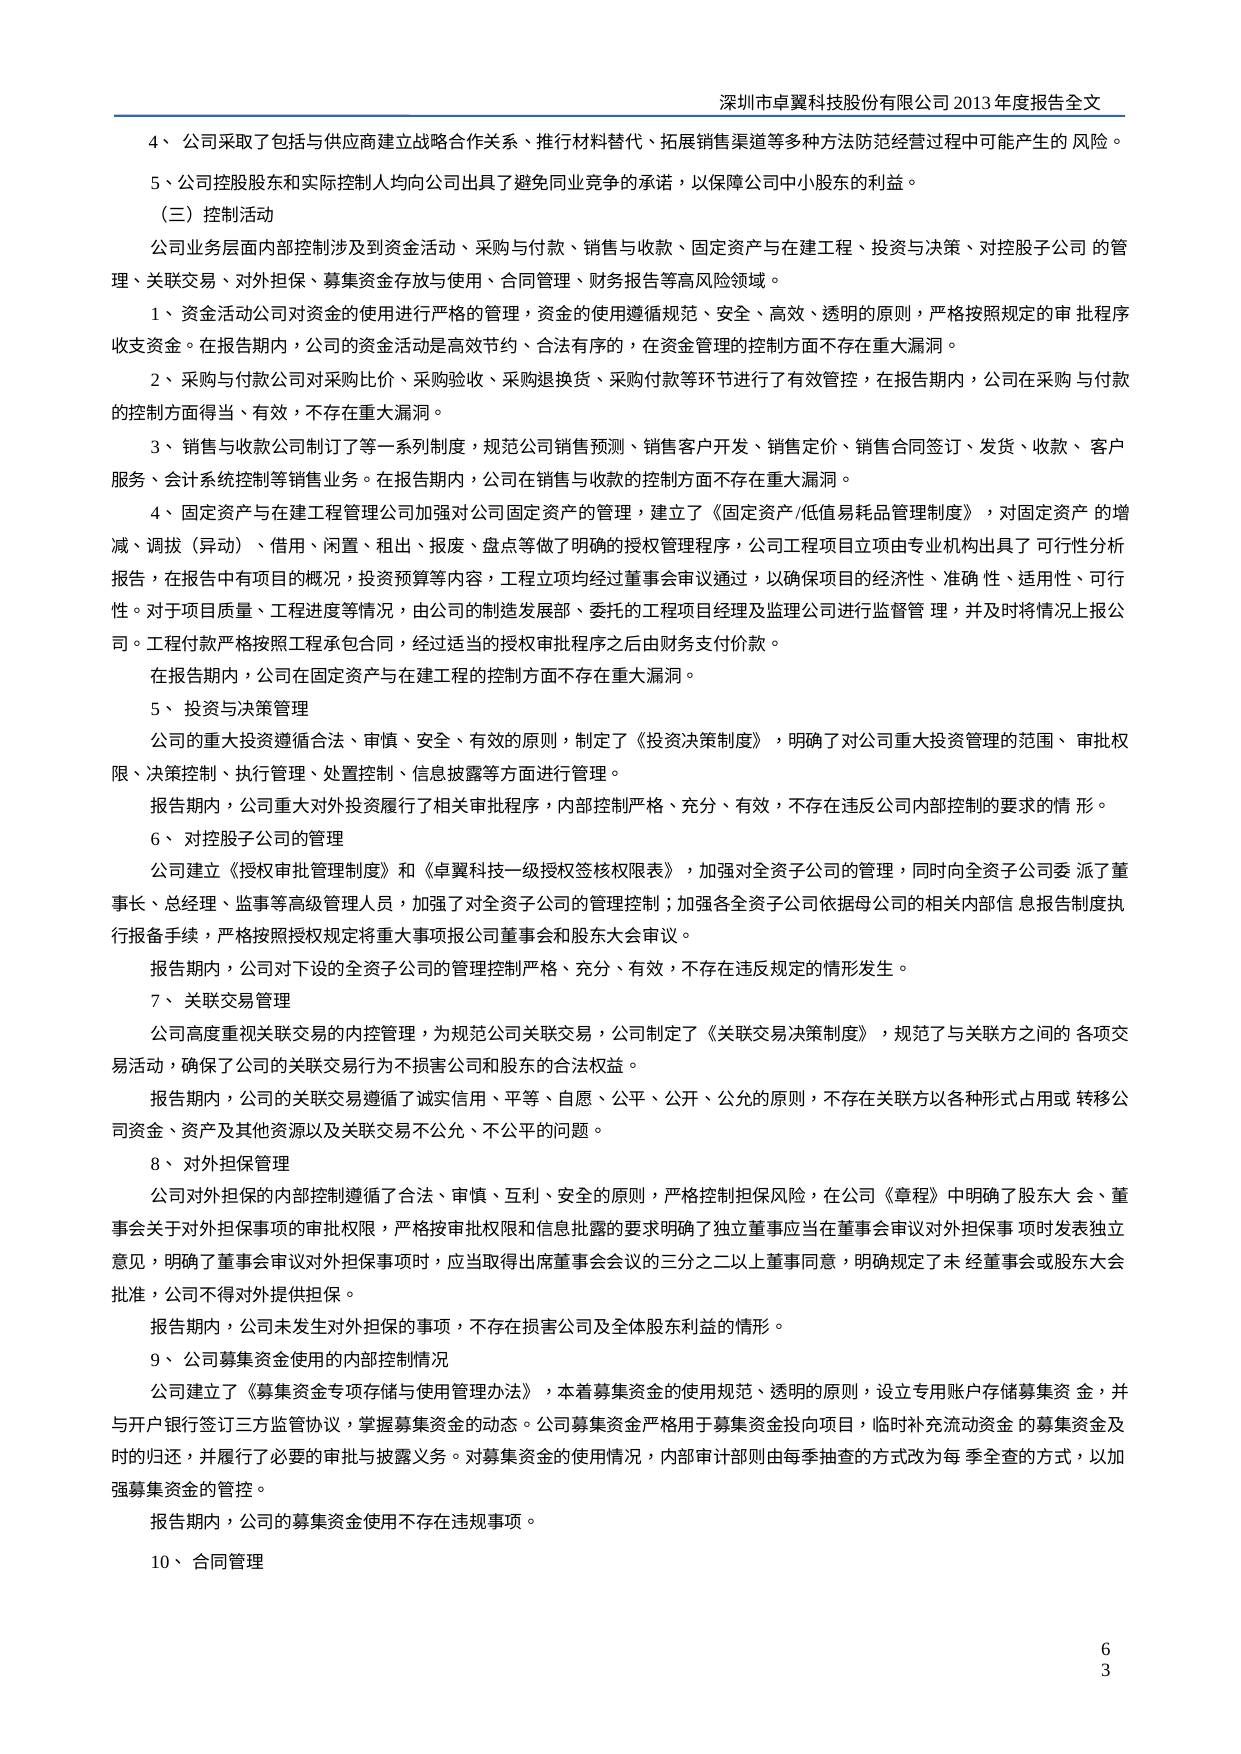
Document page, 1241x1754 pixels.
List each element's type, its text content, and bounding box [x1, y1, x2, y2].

text 报告期内，公司重大对外投资履行了相关审批程序，内部控制严格、充分、有效，不存在违反公司内部控制的要求的情 形。 [111, 787, 1130, 819]
text 公司建立了《募集资金专项存储与使用管理办法》，本着募集资金的使用规范、透明的原则，设立专用账户存储募集资 金，并与开户银行签订三方监管协议，掌握募集资金的动态。公司募集资金严格用于募集资金投向项目，临时补充流动资金 的募集资金及时的归还，并履行了必要的审批与披露义务。对募集资金的使用情况，内部审计部则由每季抽查的方式改为每 季全查的方式，以加强募集资金的管控。 [111, 1372, 1130, 1502]
text 4、 固定资产与在建工程管理公司加强对公司固定资产的管理，建立了《固定资产/低值易耗品管理制度》，对固定资产 的增减、调拔（异动）、借用、闲置、租出、报废、盘点等做了明确的授权管理程序，公司工程项目立项由专业机构出具了 可行性分析报告，在报告中有项目的概况，投资预算等内容，工程立项均经过董事会审议通过，以确保项目的经济性、准确 性、适用性、可行性。对于项目质量、工程进度等情况，由公司的制造发展部、委托的工程项目经理及监理公司进行监督管 理，并及时将情况上报公司。工程付款严格按照工程承包合同，经过适当的授权审批程序之后由财务支付价款。 [111, 494, 1130, 657]
text （三）控制活动 [111, 196, 1130, 228]
text 9、 公司募集资金使用的内部控制情况 [111, 1340, 1130, 1372]
text 3、 销售与收款公司制订了等一系列制度，规范公司销售预测、销售客户开发、销售定价、销售合同签订、发货、收款、 客户服务、会计系统控制等销售业务。在报告期内，公司在销售与收款的控制方面不存在重大漏洞。 [111, 427, 1130, 494]
text 报告期内，公司对下设的全资子公司的管理控制严格、充分、有效，不存在违反规定的情形发生。 [111, 949, 1130, 982]
text 报告期内，公司未发生对外担保的事项，不存在损害公司及全体股东利益的情形。 [111, 1307, 1130, 1340]
text 5、 投资与决策管理 [111, 689, 1130, 722]
text 报告期内，公司的募集资金使用不存在违规事项。 [111, 1502, 1130, 1535]
text 2、 采购与付款公司对采购比价、采购验收、采购退换货、采购付款等环节进行了有效管控，在报告期内，公司在采购 与付款的控制方面得当、有效，不存在重大漏洞。 [111, 359, 1130, 427]
text 报告期内，公司的关联交易遵循了诚实信用、平等、自愿、公平、公开、公允的原则，不存在关联方以各种形式占用或 转移公司资金、资产及其他资源以及关联交易不公允、不公平的问题。 [111, 1079, 1130, 1144]
text 公司业务层面内部控制涉及到资金活动、采购与付款、销售与收款、固定资产与在建工程、投资与决策、对控股子公司 的管理、关联交易、对外担保、募集资金存放与使用、合同管理、财务报告等高风险领域。 [111, 228, 1130, 294]
text 6、 对控股子公司的管理 [111, 819, 1130, 852]
text 10、 合同管理 [111, 1549, 1130, 1574]
text 7、 关联交易管理 [111, 982, 1130, 1014]
text 公司建立《授权审批管理制度》和《卓翼科技一级授权签核权限表》，加强对全资子公司的管理，同时向全资子公司委 派了董事长、总经理、监事等高级管理人员，加强了对全资子公司的管理控制；加强各全资子公司依据母公司的相关内部信 息报告制度执行报备手续，严格按照授权规定将重大事项报公司董事会和股东大会审议。 [111, 852, 1130, 949]
text 4、 公司采取了包括与供应商建立战略合作关系、推行材料替代、拓展销售渠道等多种方法防范经营过程中可能产生的 风险。 [111, 122, 1130, 155]
text 5、公司控股股东和实际控制人均向公司出具了避免同业竞争的承诺，以保障公司中小股东的利益。 [111, 163, 1130, 196]
text 公司的重大投资遵循合法、审慎、安全、有效的原则，制定了《投资决策制度》，明确了对公司重大投资管理的范围、 审批权限、决策控制、执行管理、处置控制、信息披露等方面进行管理。 [111, 722, 1130, 787]
text 1、 资金活动公司对资金的使用进行严格的管理，资金的使用遵循规范、安全、高效、透明的原则，严格按照规定的审 批程序收支资金。在报告期内，公司的资金活动是高效节约、合法有序的，在资金管理的控制方面不存在重大漏洞。 [111, 294, 1130, 359]
text 8、 对外担保管理 [111, 1144, 1130, 1177]
text 公司高度重视关联交易的内控管理，为规范公司关联交易，公司制定了《关联交易决策制度》，规范了与关联方之间的 各项交易活动，确保了公司的关联交易行为不损害公司和股东的合法权益。 [111, 1014, 1130, 1079]
text 在报告期内，公司在固定资产与在建工程的控制方面不存在重大漏洞。 [111, 657, 1130, 689]
text 公司对外担保的内部控制遵循了合法、审慎、互利、安全的原则，严格控制担保风险，在公司《章程》中明确了股东大 会、董事会关于对外担保事项的审批权限，严格按审批权限和信息批露的要求明确了独立董事应当在董事会审议对外担保事 项时发表独立意见，明确了董事会审议对外担保事项时，应当取得出席董事会会议的三分之二以上董事同意，明确规定了未 经董事会或股东大会批准，公司不得对外提供担保。 [111, 1177, 1130, 1307]
